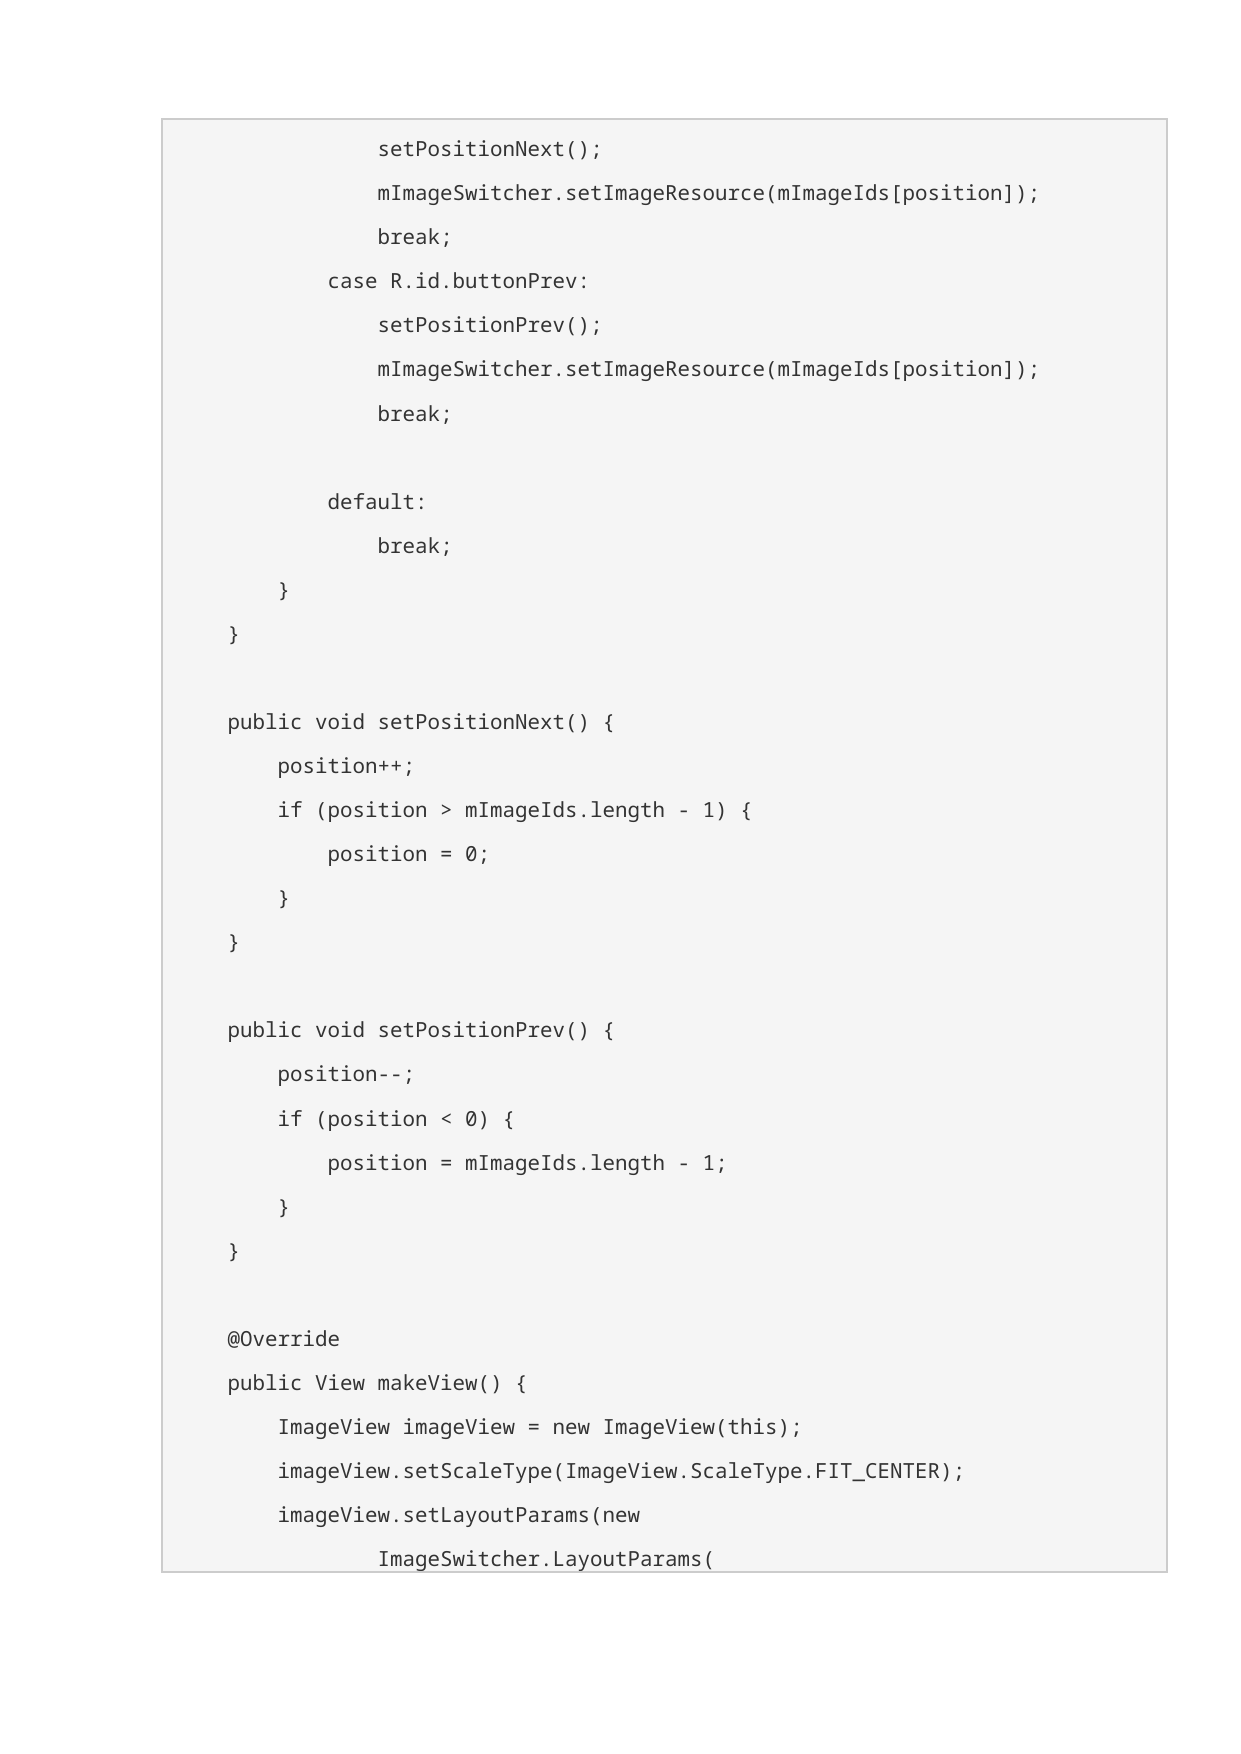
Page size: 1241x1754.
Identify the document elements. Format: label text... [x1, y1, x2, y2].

text } [163, 911, 1166, 955]
text } [163, 1176, 1166, 1220]
text break; [163, 206, 1166, 250]
text ImageSwitcher.LayoutParams( [163, 1528, 1166, 1571]
text imageView.setScaleType(ImageView.ScaleType.FIT_CENTER); [163, 1440, 1166, 1484]
text imageView.setLayoutParams(new [163, 1484, 1166, 1528]
text setPositionNext(); [163, 120, 1166, 162]
text break; [163, 515, 1166, 559]
text default: [163, 471, 1166, 515]
text position++; [163, 735, 1166, 779]
text setPositionPrev(); [163, 294, 1166, 338]
text break; [163, 382, 1166, 427]
text case R.id.buttonPrev: [163, 250, 1166, 294]
text } [163, 603, 1166, 647]
text position = mImageIds.length - 1; [163, 1132, 1166, 1176]
text public View makeView() { [163, 1352, 1166, 1396]
text if (position < 0) { [163, 1087, 1166, 1132]
text public void setPositionNext() { [163, 691, 1166, 735]
text position--; [163, 1043, 1166, 1087]
text mImageSwitcher.setImageResource(mImageIds[position]); [163, 338, 1166, 382]
text public void setPositionPrev() { [163, 999, 1166, 1043]
text position = 0; [163, 823, 1166, 867]
text mImageSwitcher.setImageResource(mImageIds[position]); [163, 162, 1166, 206]
text if (position > mImageIds.length - 1) { [163, 779, 1166, 823]
text ImageView imageView = new ImageView(this); [163, 1396, 1166, 1440]
text @Override [163, 1308, 1166, 1352]
text } [163, 559, 1166, 603]
text } [163, 867, 1166, 911]
text } [163, 1220, 1166, 1264]
